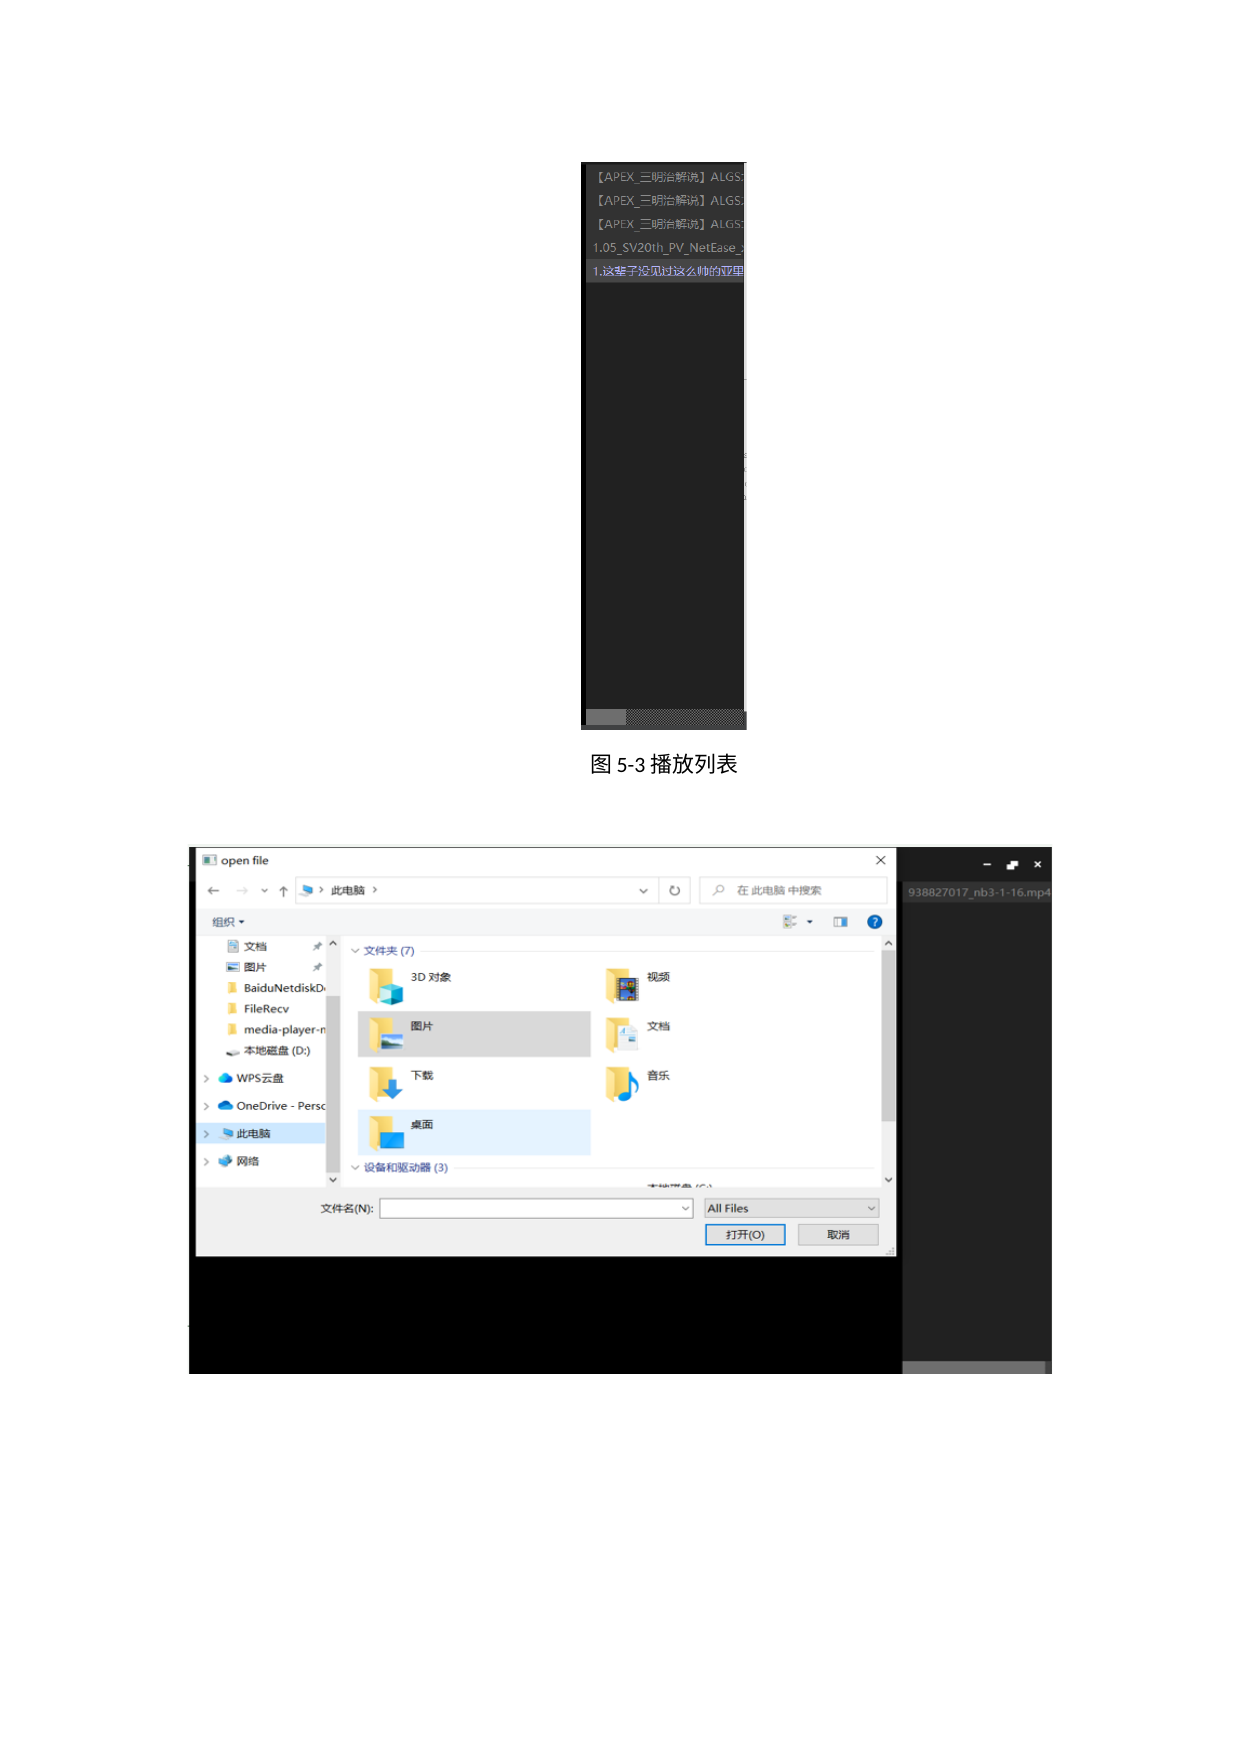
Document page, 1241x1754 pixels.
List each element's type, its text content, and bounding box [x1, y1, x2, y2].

text 图5-3 播放列表 [275, 747, 1053, 779]
picture [581, 162, 747, 730]
picture [187, 844, 1053, 1374]
